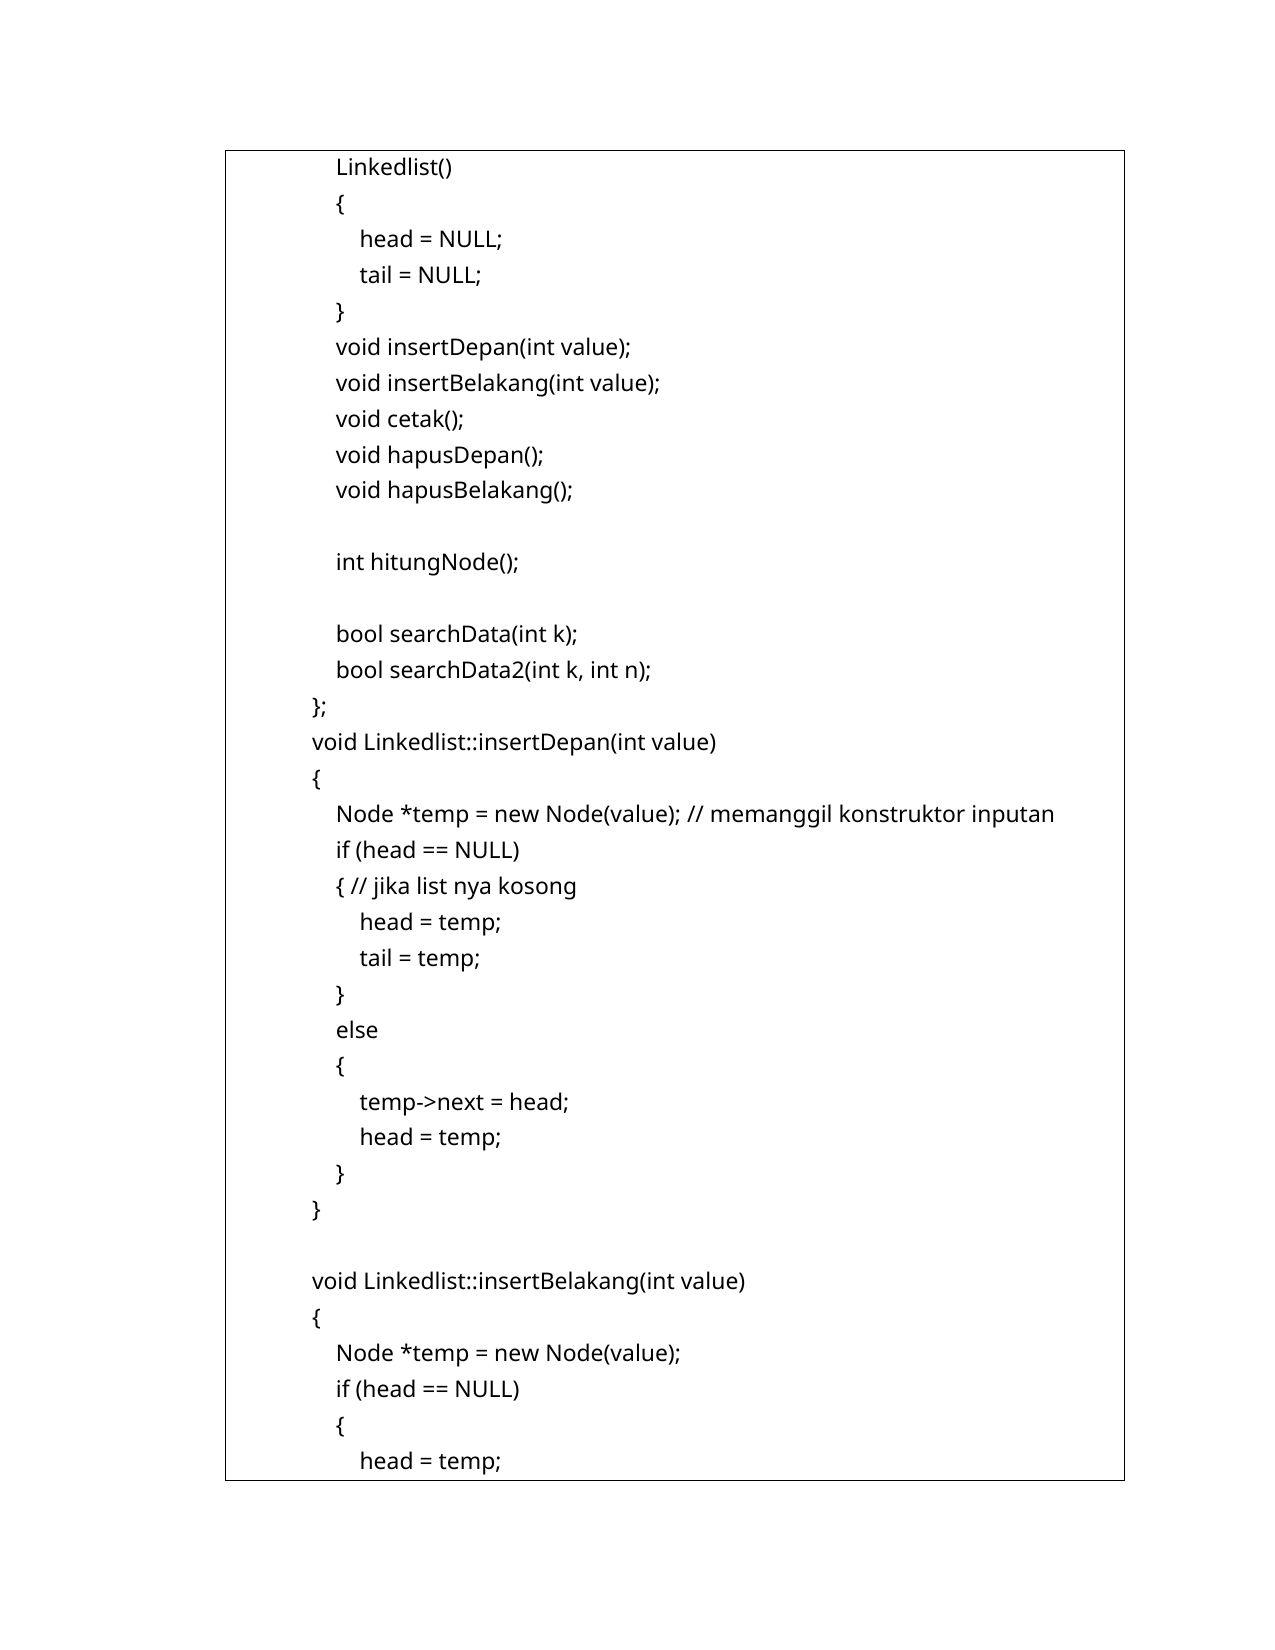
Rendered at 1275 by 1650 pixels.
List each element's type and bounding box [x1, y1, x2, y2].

table_header [226, 151, 1124, 1480]
